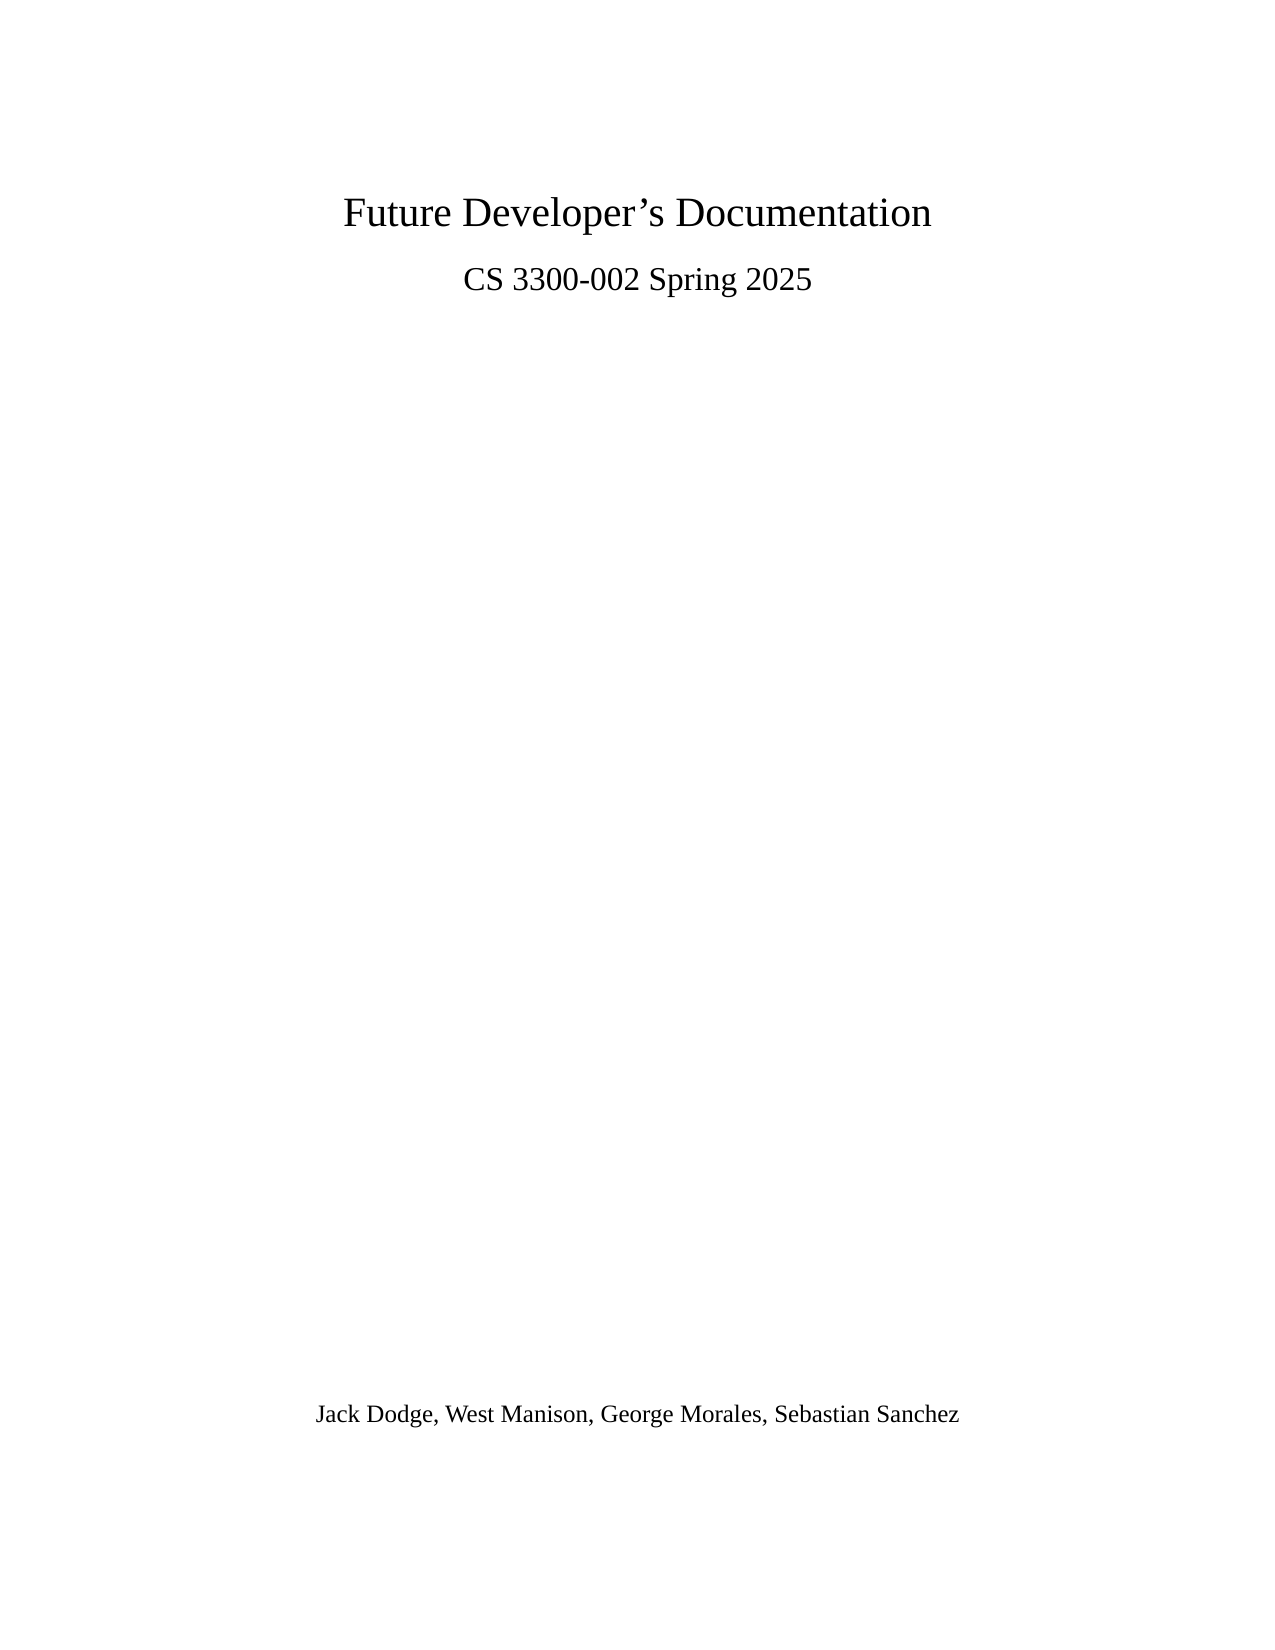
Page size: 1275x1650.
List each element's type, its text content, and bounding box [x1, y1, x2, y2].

subtitle Future Developer’s Documentation [150, 187, 1125, 235]
text Jack Dodge, West Manison, George Morales, Sebastian Sanchez [150, 1399, 1125, 1428]
subtitle CS 3300-002 Spring 2025 [150, 259, 1125, 342]
